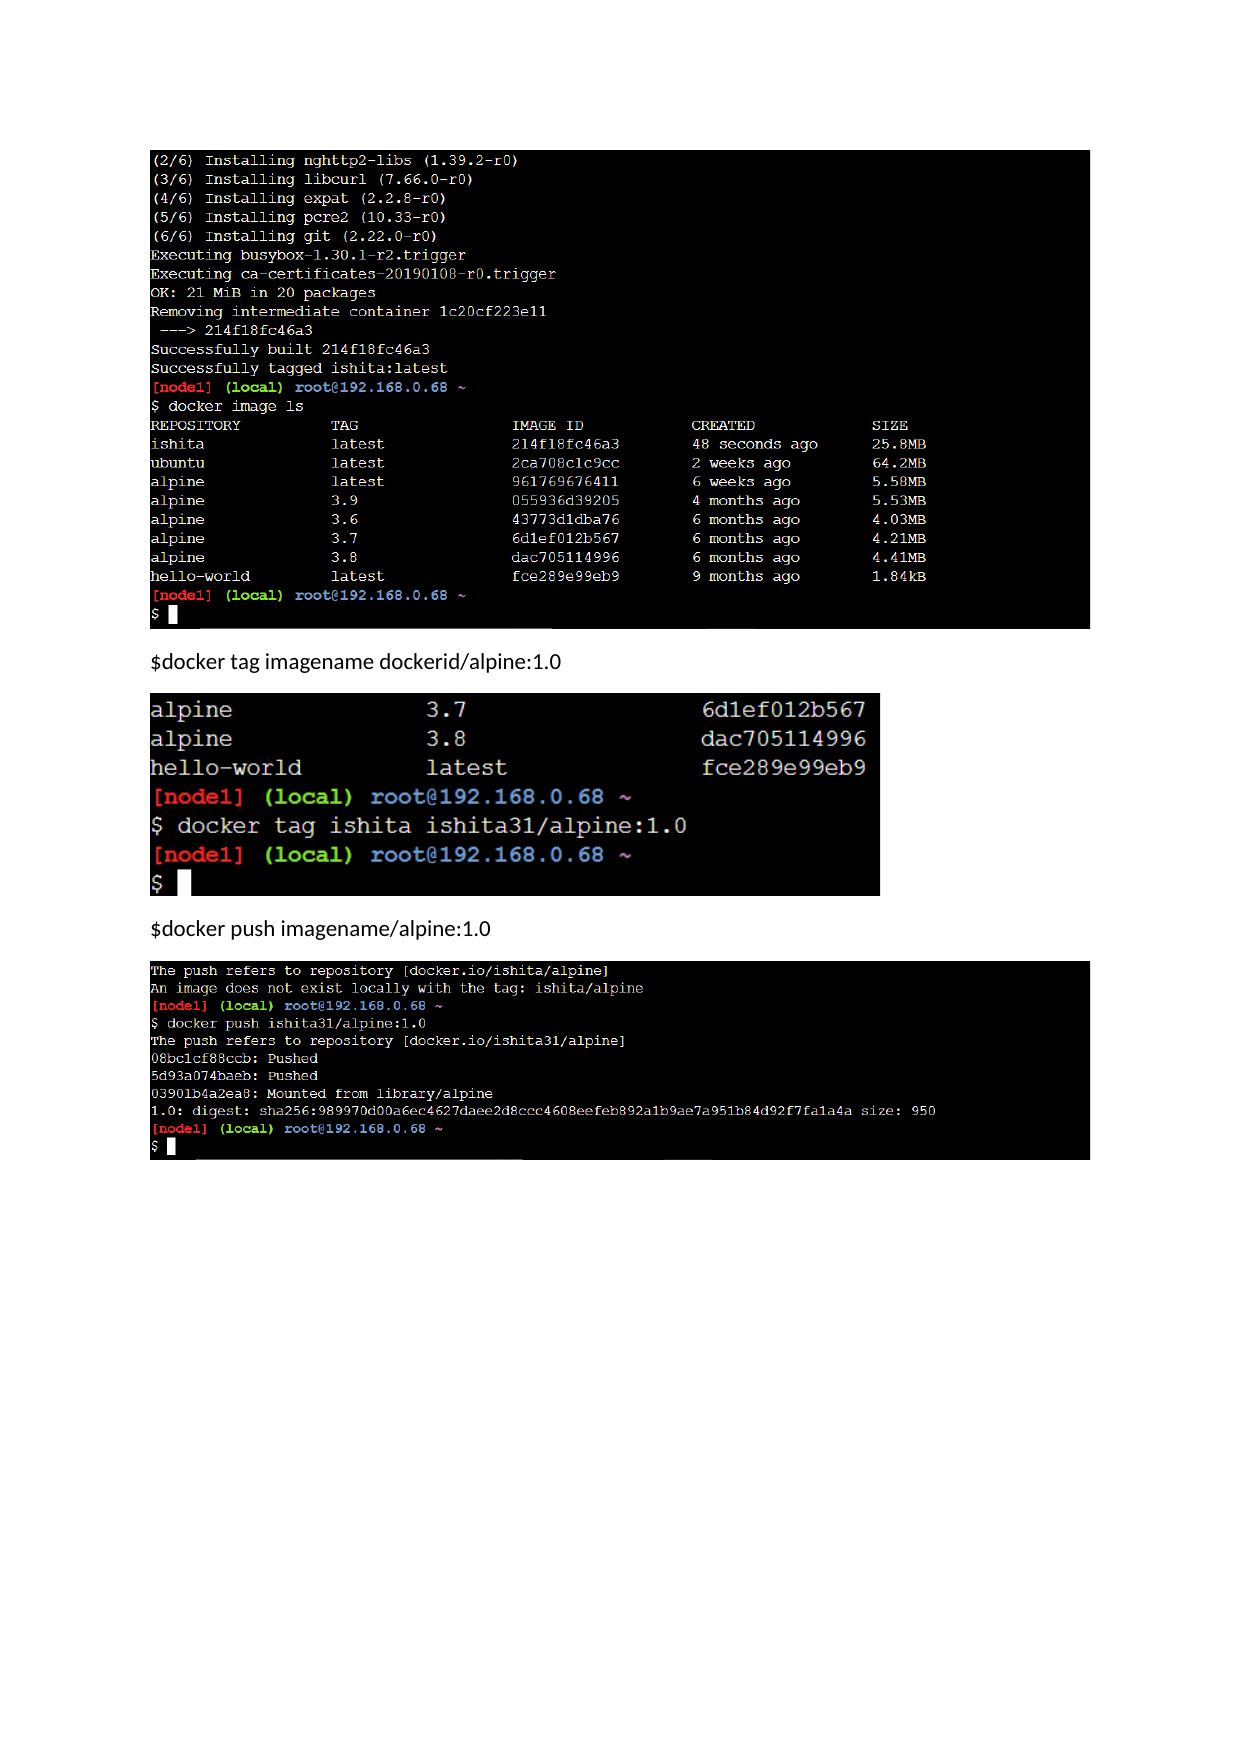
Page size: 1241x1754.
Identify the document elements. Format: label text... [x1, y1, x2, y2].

text $docker push imagename/alpine:1.0 [150, 914, 1090, 942]
text $docker tag imagename dockerid/alpine:1.0 [150, 647, 1090, 675]
